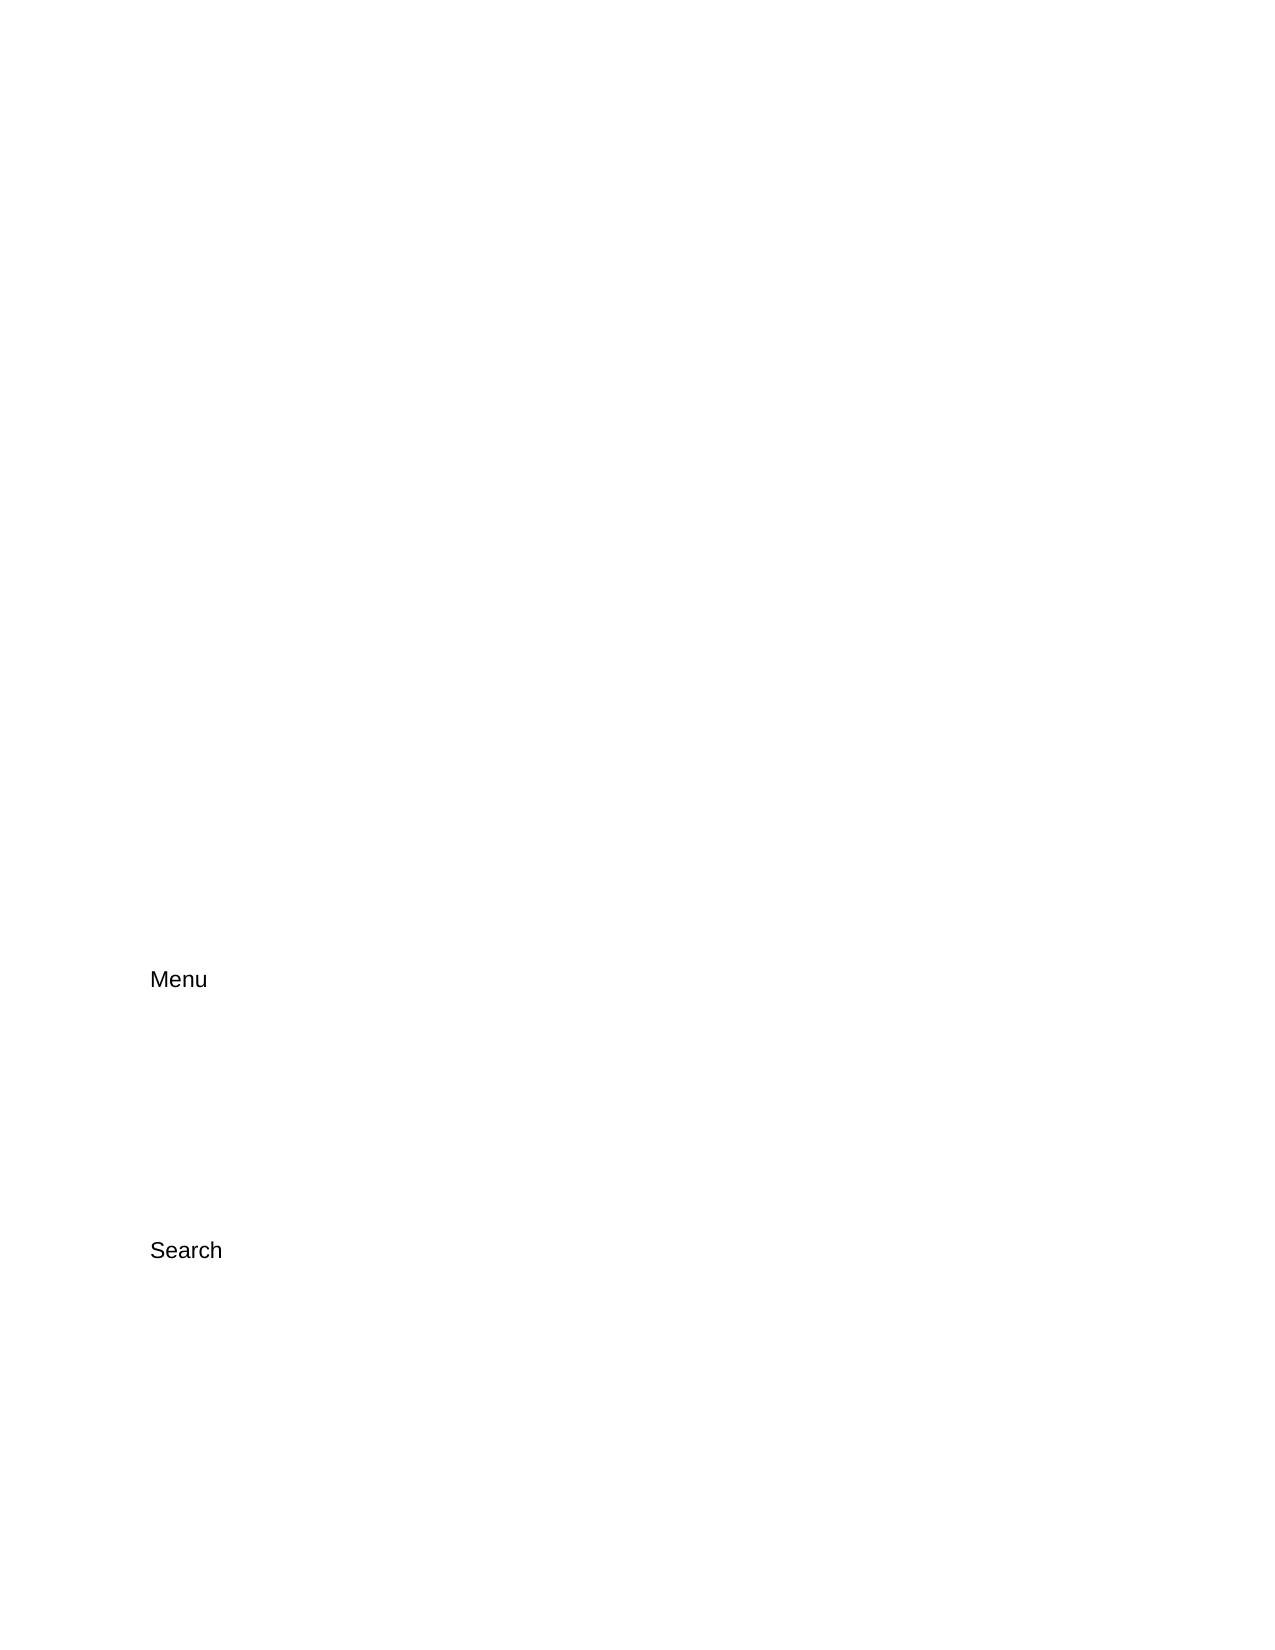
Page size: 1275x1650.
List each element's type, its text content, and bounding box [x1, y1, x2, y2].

text Search [150, 1237, 1125, 1264]
text Menu [150, 966, 1125, 992]
